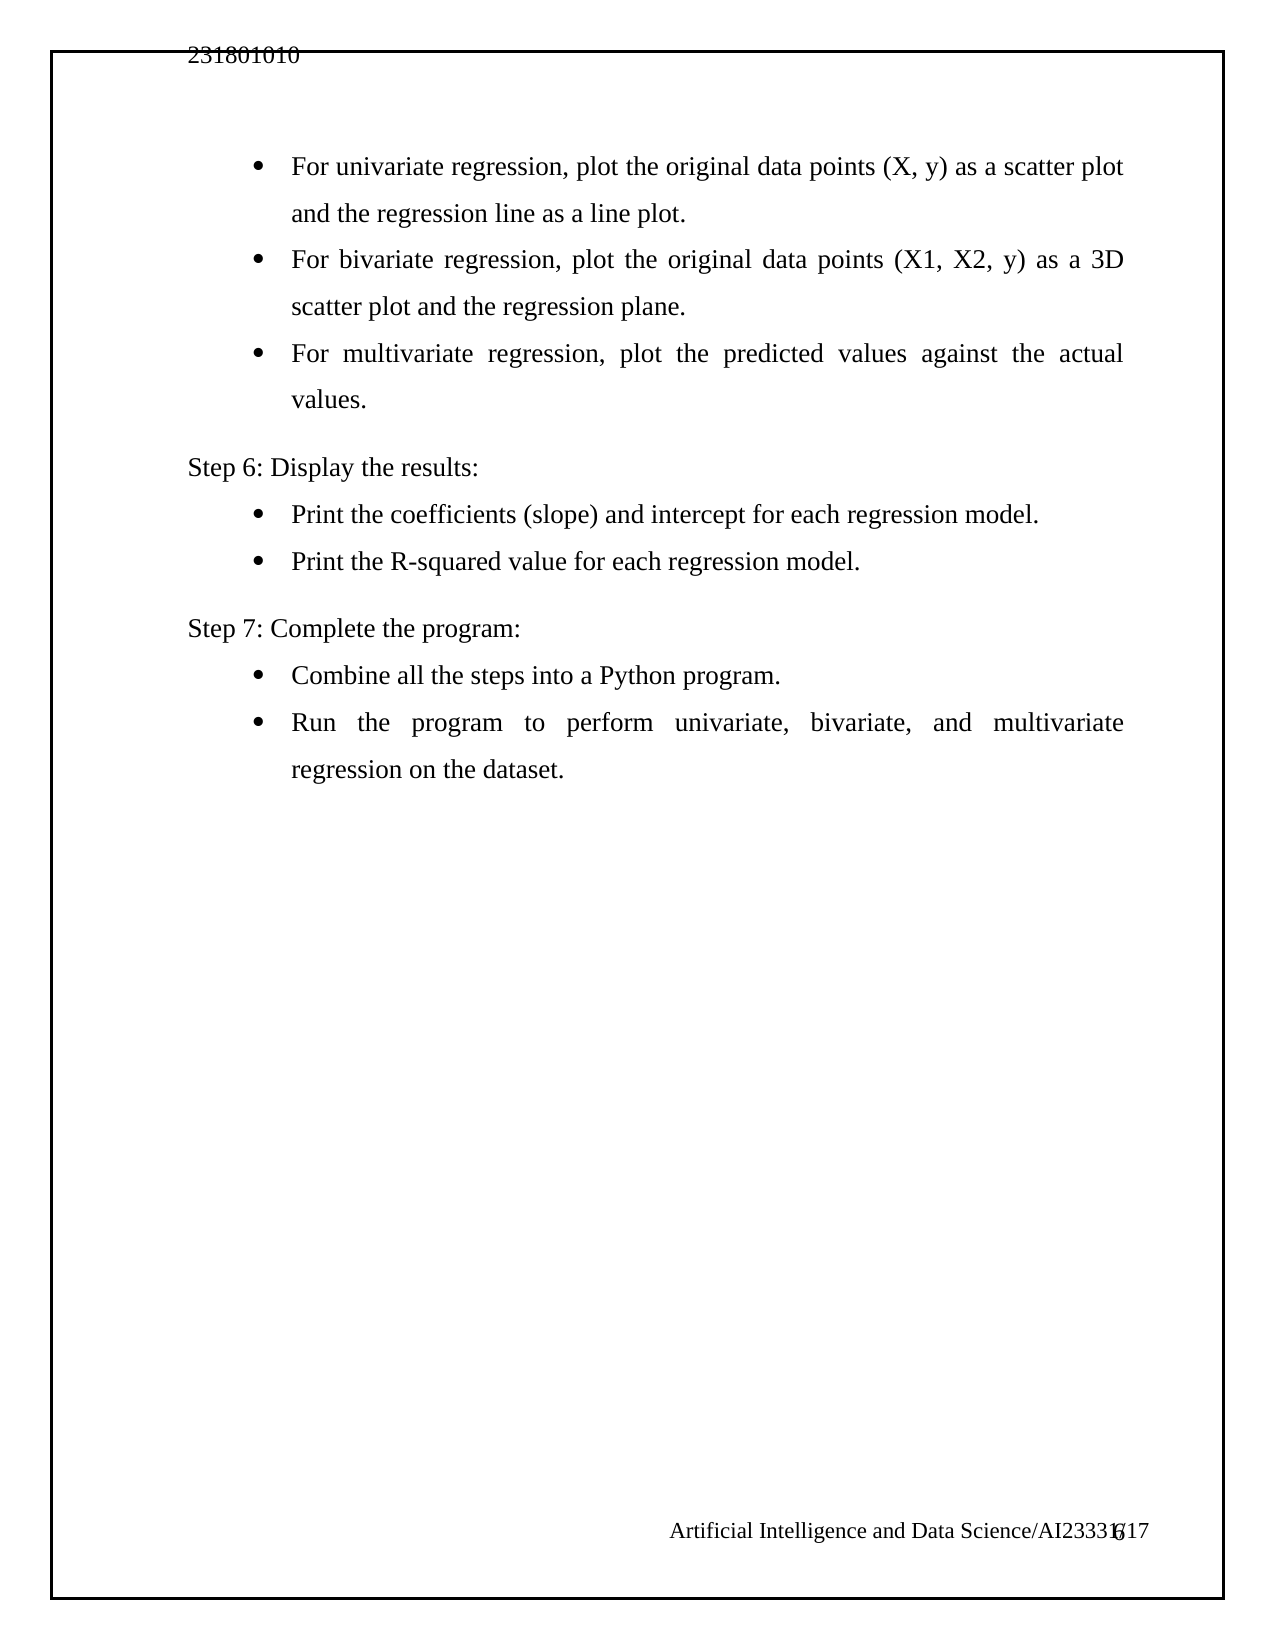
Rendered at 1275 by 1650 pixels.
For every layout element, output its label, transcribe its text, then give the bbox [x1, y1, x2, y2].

text Step 7: Complete the program: [187, 612, 1125, 643]
list Combine all the steps into a Python program. [253, 659, 1125, 690]
list For univariate regression, plot the original data points (X, y) as a scatter plot and the regression line as a line plot. [253, 150, 1125, 228]
list Print the R-squared value for each regression model. [253, 545, 1125, 576]
list For bivariate regression, plot the original data points (X1, X2, y) as a 3D scatter plot and the regression plane. [253, 243, 1125, 321]
list Print the coefficients (slope) and intercept for each regression model. [253, 498, 1125, 529]
text Step 6: Display the results: [187, 451, 1125, 482]
list For multivariate regression, plot the predicted values against the actual values. [253, 337, 1125, 415]
list Run the program to perform univariate, bivariate, and multivariate regression on the dataset. [253, 706, 1125, 784]
